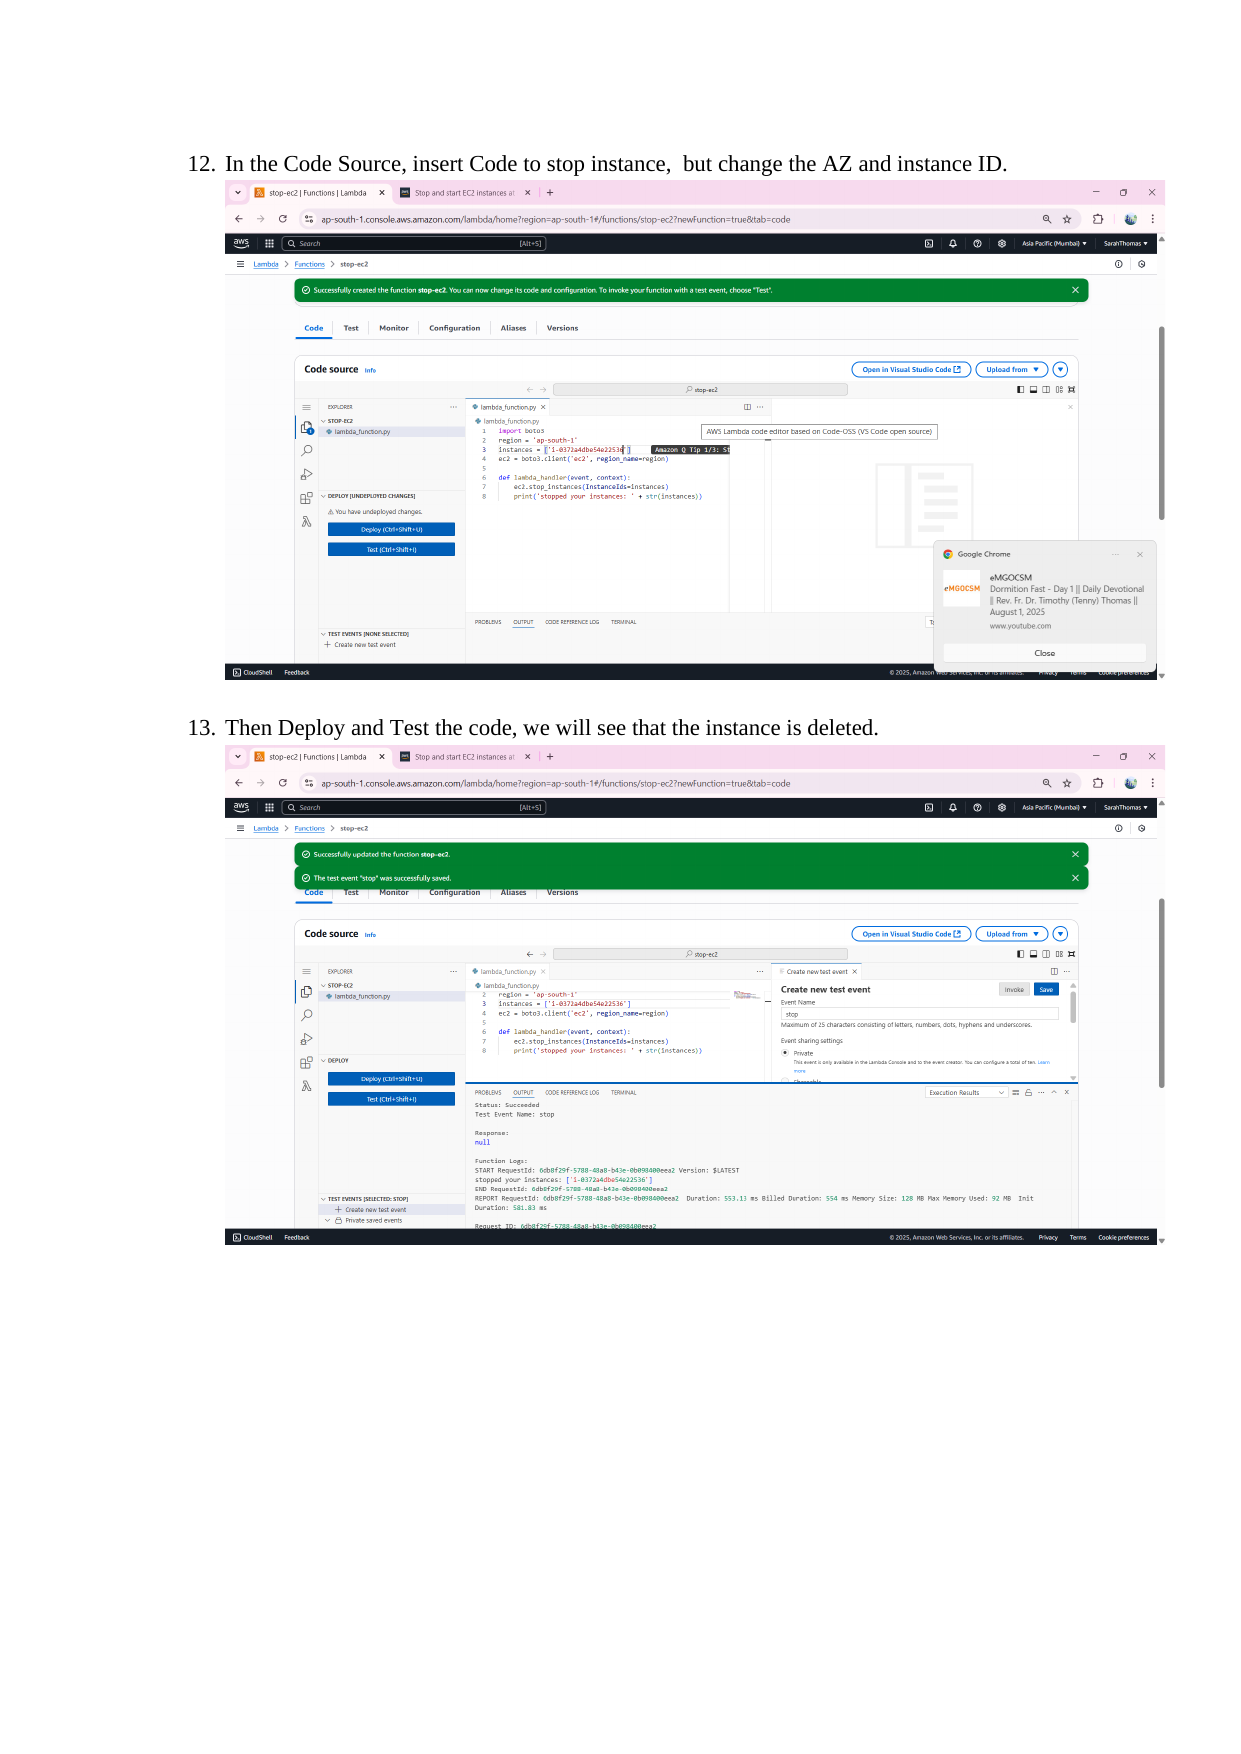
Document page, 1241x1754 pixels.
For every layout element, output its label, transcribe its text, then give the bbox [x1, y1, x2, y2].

picture [225, 180, 1166, 680]
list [187, 714, 1090, 1244]
picture [225, 745, 1166, 1245]
